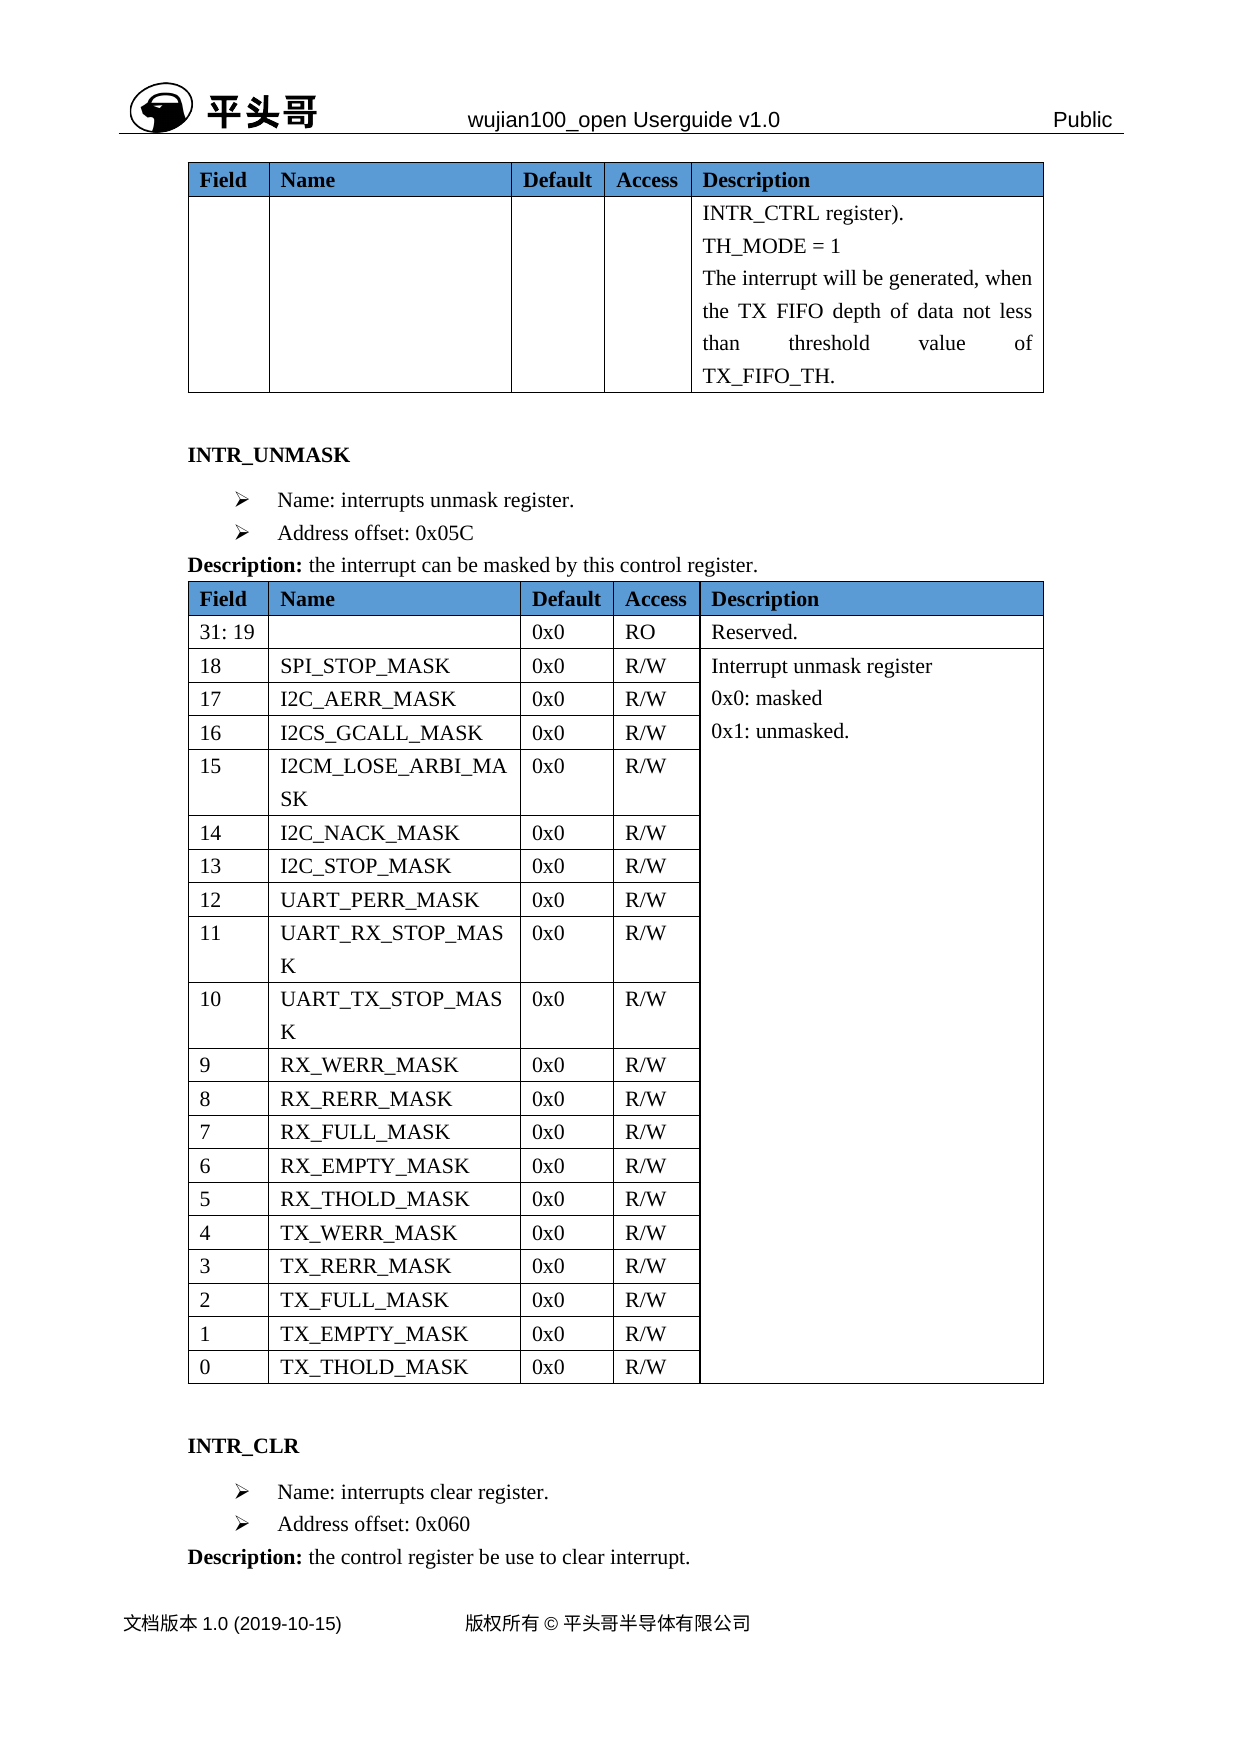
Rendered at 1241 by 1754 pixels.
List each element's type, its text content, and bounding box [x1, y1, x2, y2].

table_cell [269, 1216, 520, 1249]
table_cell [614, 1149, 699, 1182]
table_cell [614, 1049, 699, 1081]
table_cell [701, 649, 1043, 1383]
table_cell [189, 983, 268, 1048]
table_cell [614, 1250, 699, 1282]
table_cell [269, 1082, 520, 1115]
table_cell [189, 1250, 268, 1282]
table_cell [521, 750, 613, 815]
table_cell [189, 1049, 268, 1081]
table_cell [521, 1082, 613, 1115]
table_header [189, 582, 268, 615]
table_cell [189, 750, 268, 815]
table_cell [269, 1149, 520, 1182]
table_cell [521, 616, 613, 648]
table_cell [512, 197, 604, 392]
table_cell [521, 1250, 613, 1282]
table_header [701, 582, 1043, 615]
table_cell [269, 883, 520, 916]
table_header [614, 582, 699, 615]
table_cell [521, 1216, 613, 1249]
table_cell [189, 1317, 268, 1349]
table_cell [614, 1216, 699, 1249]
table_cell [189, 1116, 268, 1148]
list Name: interrupts clear register. [233, 1475, 1053, 1508]
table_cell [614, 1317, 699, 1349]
text INTR_CLR [187, 1433, 1053, 1458]
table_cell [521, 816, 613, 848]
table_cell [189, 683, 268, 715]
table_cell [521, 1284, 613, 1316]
list Address offset: 0x060 [233, 1508, 1053, 1540]
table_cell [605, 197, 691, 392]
picture [129, 82, 317, 133]
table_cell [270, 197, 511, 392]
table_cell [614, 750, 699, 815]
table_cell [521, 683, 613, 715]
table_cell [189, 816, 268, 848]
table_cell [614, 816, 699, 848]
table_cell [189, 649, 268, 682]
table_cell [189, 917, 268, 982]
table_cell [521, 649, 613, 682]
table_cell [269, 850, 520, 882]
text Description: the control register be use to clear interrupt. [187, 1540, 1053, 1573]
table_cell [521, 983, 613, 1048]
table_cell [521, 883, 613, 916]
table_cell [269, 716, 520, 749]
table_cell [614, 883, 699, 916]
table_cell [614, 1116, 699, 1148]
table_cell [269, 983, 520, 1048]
text INTR_UNMASK [187, 442, 1053, 467]
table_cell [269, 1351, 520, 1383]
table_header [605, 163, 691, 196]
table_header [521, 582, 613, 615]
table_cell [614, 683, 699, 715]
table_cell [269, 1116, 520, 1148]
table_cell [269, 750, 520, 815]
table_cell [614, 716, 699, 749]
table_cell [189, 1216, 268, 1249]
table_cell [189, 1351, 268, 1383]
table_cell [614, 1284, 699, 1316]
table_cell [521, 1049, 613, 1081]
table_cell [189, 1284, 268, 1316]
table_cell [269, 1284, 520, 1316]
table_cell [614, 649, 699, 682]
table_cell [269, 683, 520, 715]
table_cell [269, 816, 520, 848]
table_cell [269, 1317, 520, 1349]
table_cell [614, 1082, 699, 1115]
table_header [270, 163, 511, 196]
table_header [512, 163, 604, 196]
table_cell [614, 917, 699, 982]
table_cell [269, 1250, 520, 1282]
list Address offset: 0x05C [233, 516, 1053, 549]
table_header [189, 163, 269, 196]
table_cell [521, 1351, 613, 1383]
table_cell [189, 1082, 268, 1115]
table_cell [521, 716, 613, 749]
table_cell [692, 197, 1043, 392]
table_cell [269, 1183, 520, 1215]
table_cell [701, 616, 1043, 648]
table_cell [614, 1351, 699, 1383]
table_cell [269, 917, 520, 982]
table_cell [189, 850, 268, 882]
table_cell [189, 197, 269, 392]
text Description: the interrupt can be masked by this control register. [187, 549, 1053, 581]
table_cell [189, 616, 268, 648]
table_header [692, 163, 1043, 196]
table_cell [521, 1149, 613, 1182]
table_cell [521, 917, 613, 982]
list Name: interrupts unmask register. [233, 484, 1053, 516]
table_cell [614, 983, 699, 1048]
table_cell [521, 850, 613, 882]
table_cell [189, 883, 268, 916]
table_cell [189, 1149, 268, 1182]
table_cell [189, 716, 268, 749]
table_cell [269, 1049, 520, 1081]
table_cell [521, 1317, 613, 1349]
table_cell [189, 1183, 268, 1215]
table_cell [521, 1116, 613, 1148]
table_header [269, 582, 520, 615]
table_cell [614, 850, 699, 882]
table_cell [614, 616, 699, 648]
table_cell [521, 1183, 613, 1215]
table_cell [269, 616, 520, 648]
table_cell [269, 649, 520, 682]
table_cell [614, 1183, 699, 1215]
